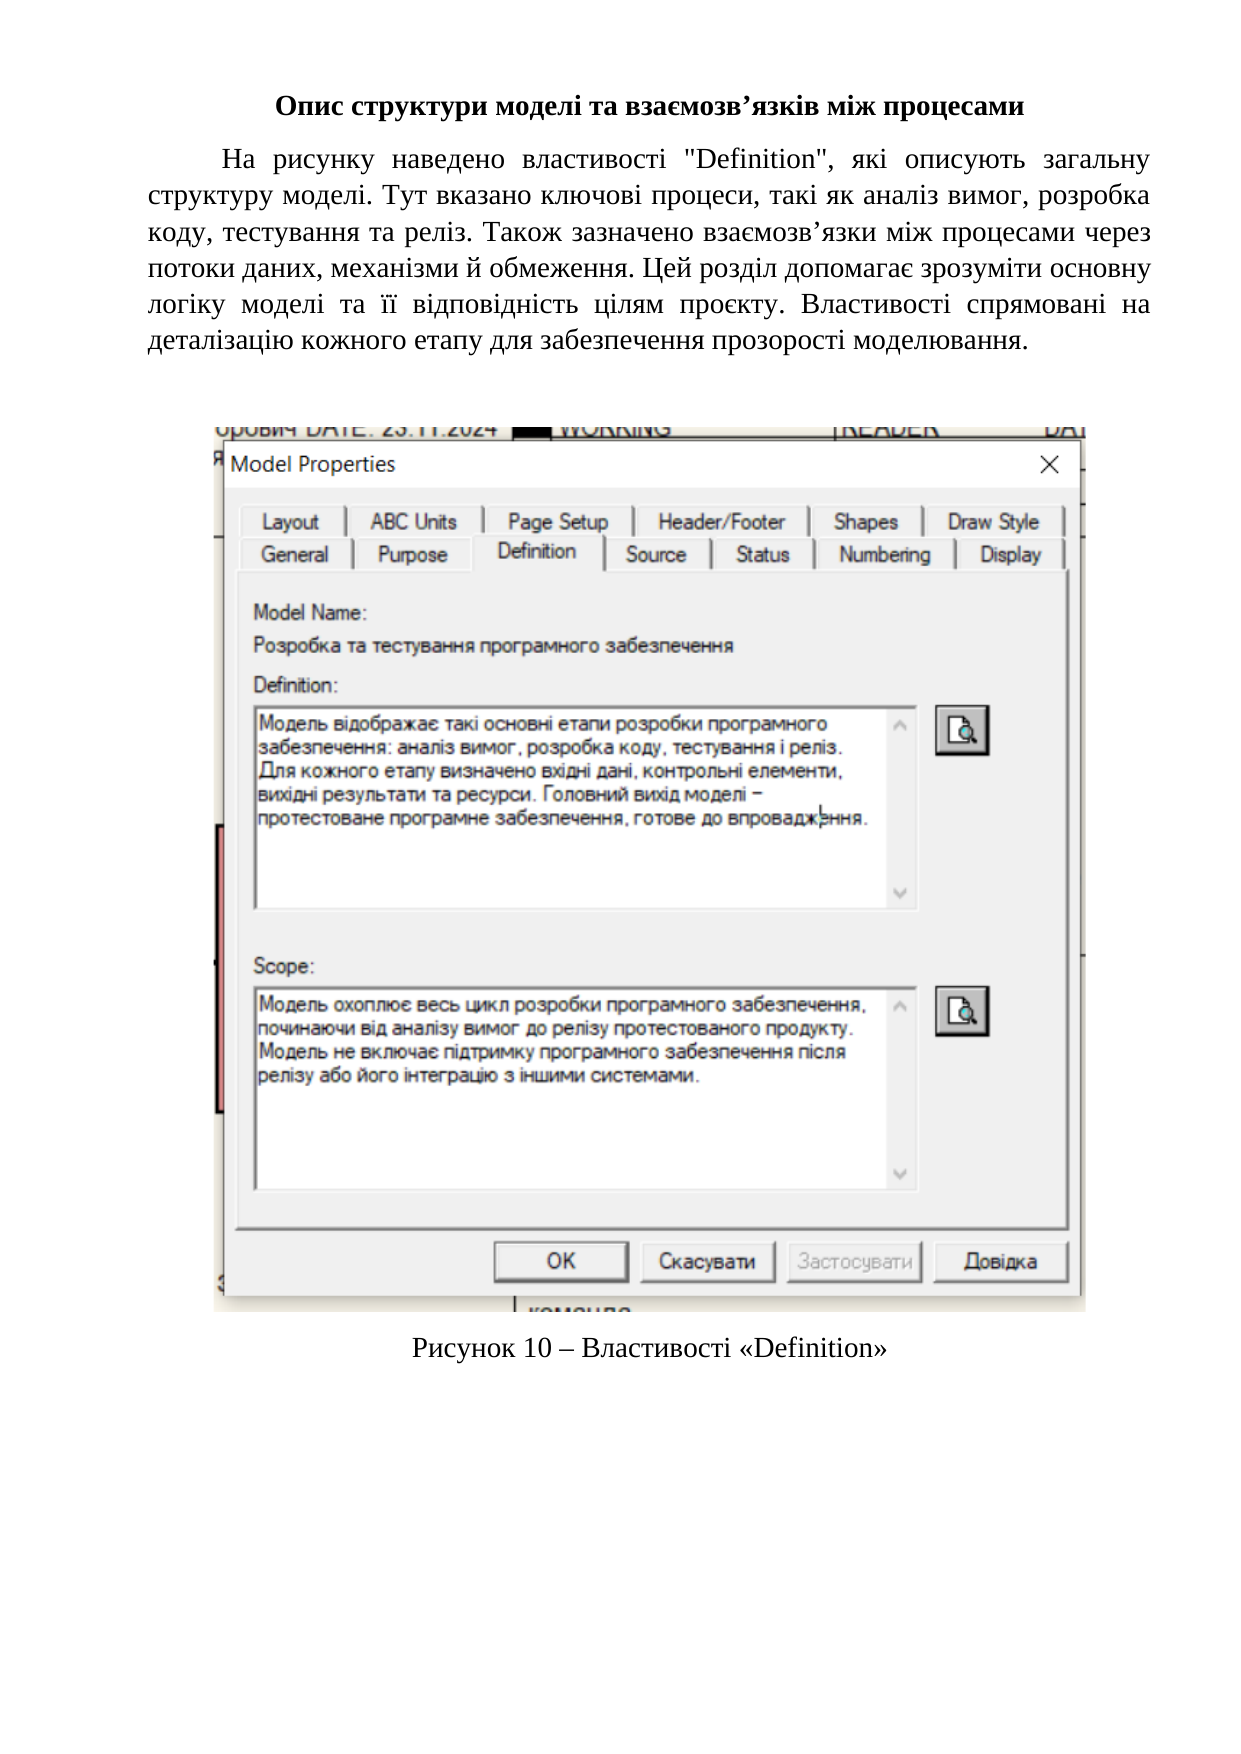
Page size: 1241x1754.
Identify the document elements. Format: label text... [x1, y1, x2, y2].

picture [213, 427, 1086, 1312]
text Рисунок 10 – Властивості «Definition» [148, 1330, 1152, 1364]
text Опис структури моделі та взаємозв’язків між процесами [148, 88, 1152, 122]
text На рисунку наведено властивості "Definition", які описують загальну структуру моделі. Тут вказано ключові процеси, такі як аналіз вимог, розробка коду, тестування та реліз. Також зазначено взаємозв’язки між процесами через потоки даних, механізми й обмеження. Цей розділ допомагає зрозуміти основну логіку моделі та її відповідність цілям проєкту. Властивості спрямовані на деталізацію кожного етапу для забезпечення прозорості моделювання. [148, 141, 1152, 356]
